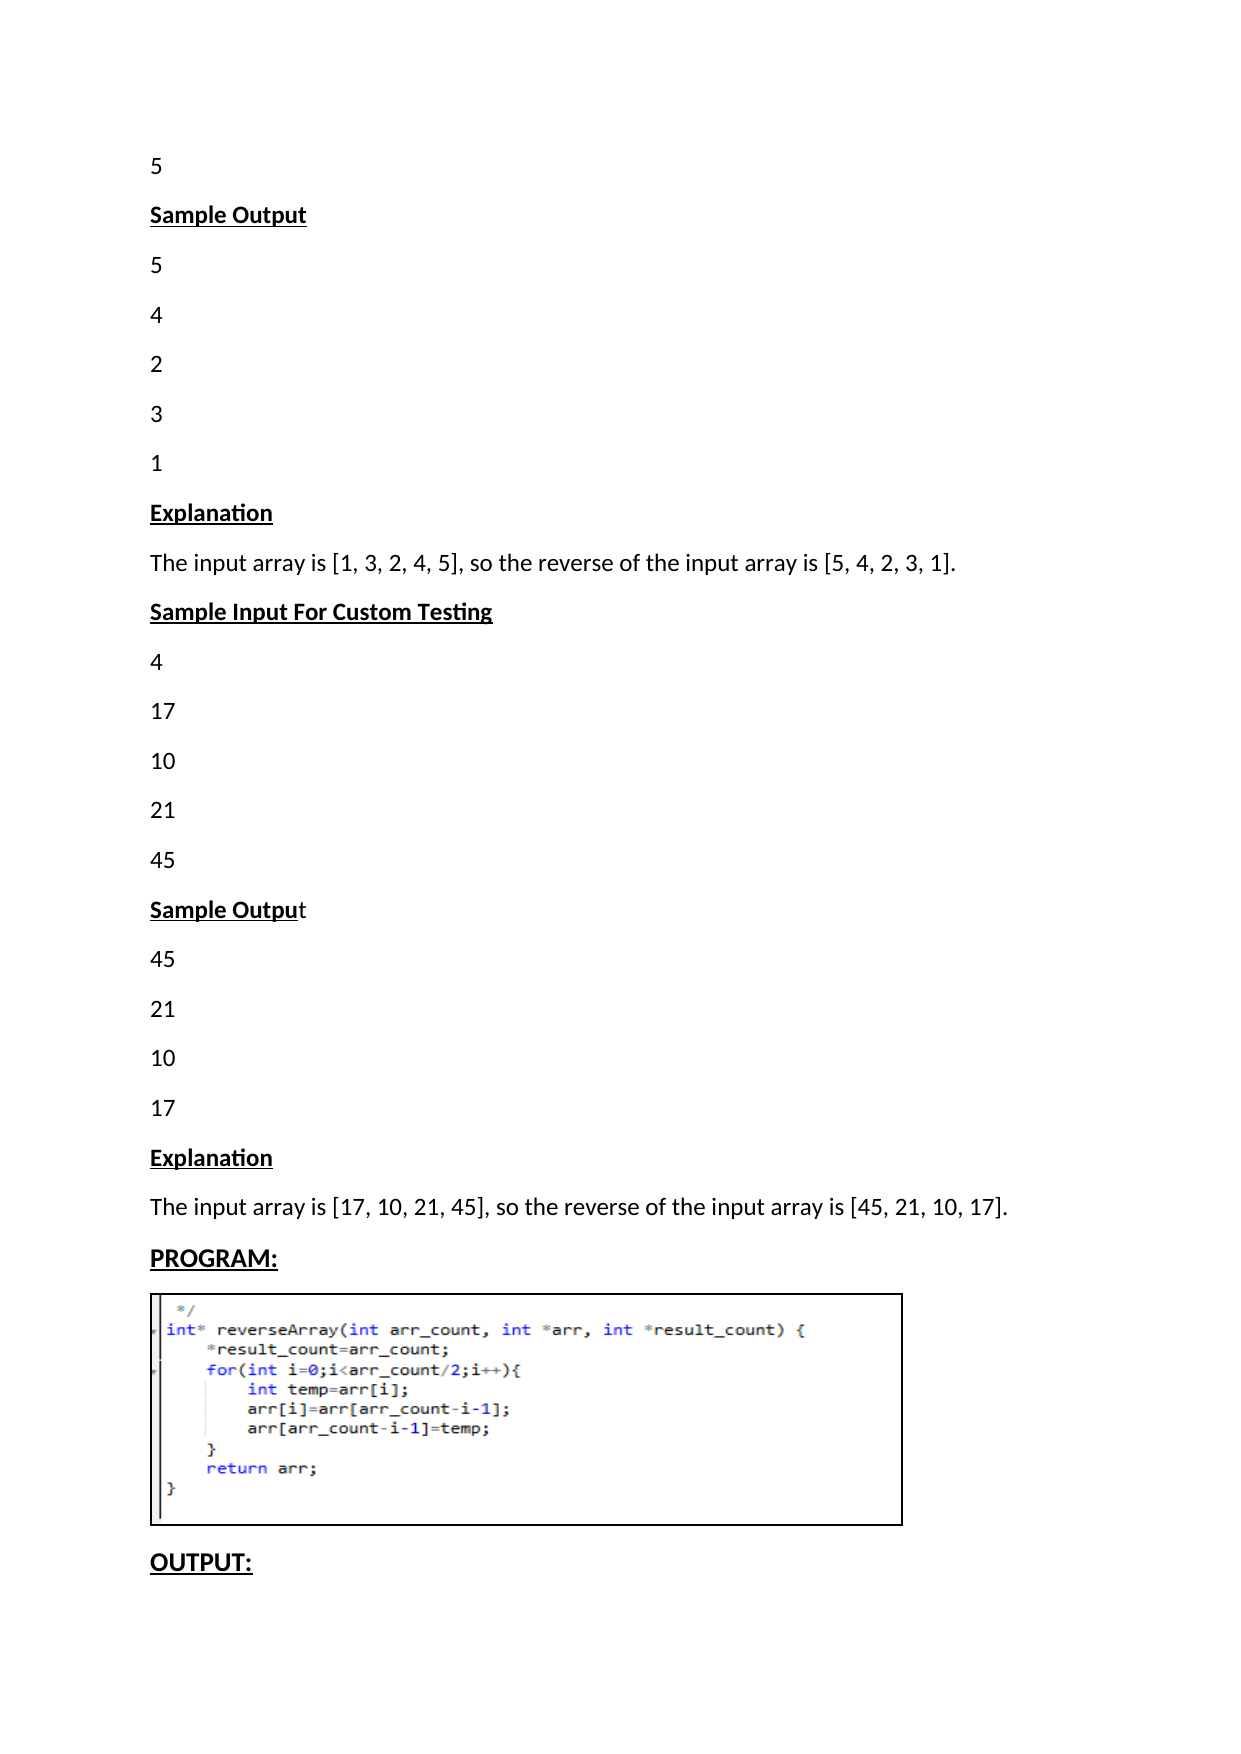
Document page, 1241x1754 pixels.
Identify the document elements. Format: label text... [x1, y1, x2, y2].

text 4 [150, 299, 1090, 329]
text OUTPUT: [150, 1545, 1090, 1578]
text Sample Output [150, 894, 1090, 924]
text 5 [150, 150, 1090, 181]
text 21 [150, 794, 1090, 825]
text 10 [150, 745, 1090, 776]
text The input array is [17, 10, 21, 45], so the reverse of the input array is [45, 21, 10, 17]. [150, 1191, 1090, 1222]
text 21 [150, 993, 1090, 1023]
text Sample Output [150, 199, 1090, 230]
text Explanation [150, 497, 1090, 528]
text 3 [150, 398, 1090, 428]
text 17 [150, 695, 1090, 726]
text 1 [150, 447, 1090, 478]
text 10 [150, 1042, 1090, 1073]
text 45 [150, 844, 1090, 875]
text 4 [150, 646, 1090, 676]
text 5 [150, 249, 1090, 280]
text Sample Input For Custom Testing [150, 596, 1090, 627]
picture [152, 1295, 901, 1524]
text 17 [150, 1092, 1090, 1123]
text PROGRAM: [150, 1241, 1090, 1274]
text 45 [150, 943, 1090, 974]
text Explanation [150, 1142, 1090, 1172]
text The input array is [1, 3, 2, 4, 5], so the reverse of the input array is [5, 4, 2, 3, 1]. [150, 547, 1090, 577]
text 2 [150, 348, 1090, 379]
